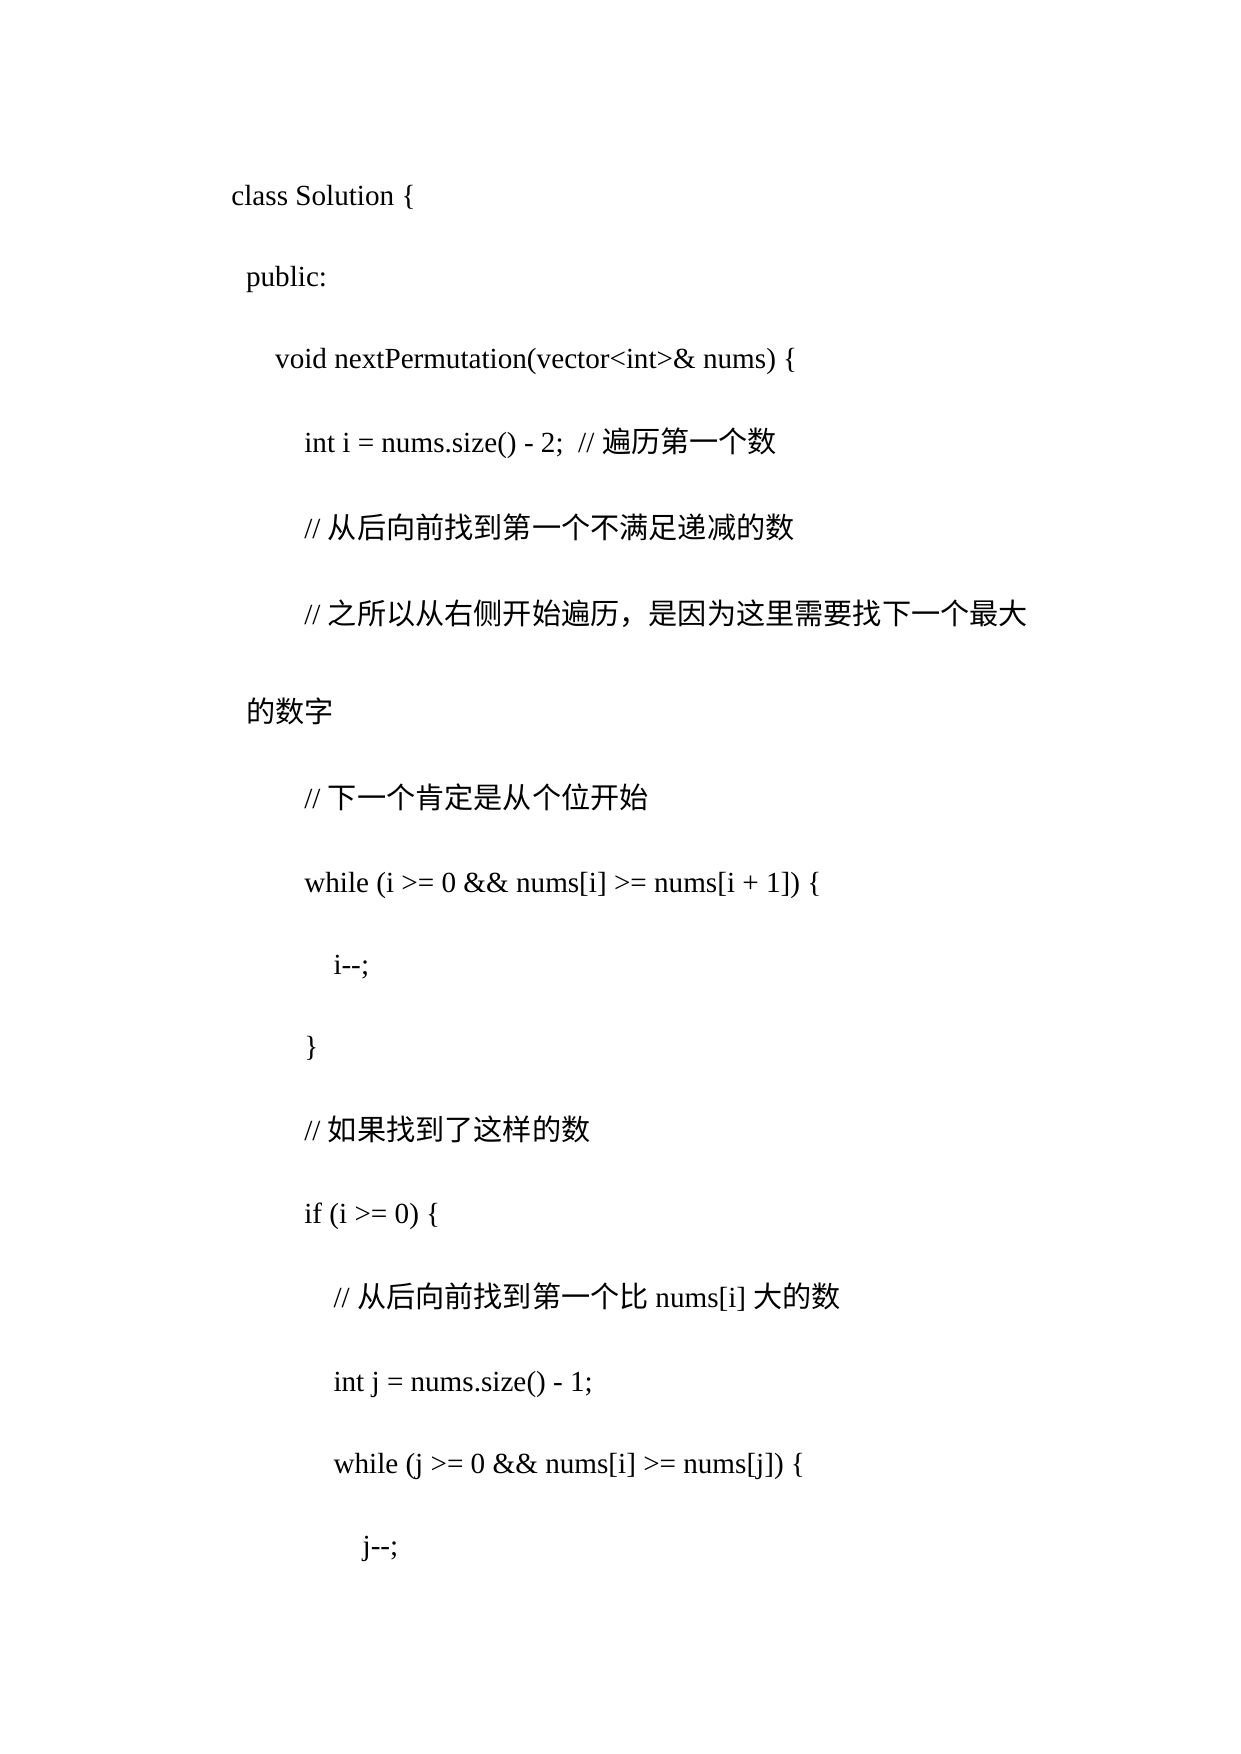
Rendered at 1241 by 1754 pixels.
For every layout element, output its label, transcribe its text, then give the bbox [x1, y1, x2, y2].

text // 从后向前找到第一个比 nums[i] 大的数 [246, 1263, 1053, 1328]
text while (i >= 0 && nums[i] >= nums[i + 1]) { [246, 849, 1053, 914]
text class Solution { [187, 162, 1053, 227]
text i--; [246, 931, 1053, 996]
text // 下一个肯定是从个位开始 [246, 763, 1053, 828]
text int i = nums.size() - 2; // 遍历第一个数 [246, 407, 1053, 472]
text while (j >= 0 && nums[i] >= nums[j]) { [246, 1431, 1053, 1496]
text // 之所以从右侧开始遍历，是因为这里需要找下一个最大的数字 [246, 579, 1053, 742]
text void nextPermutation(vector<int>& nums) { [246, 326, 1053, 391]
text if (i >= 0) { [246, 1181, 1053, 1246]
text j--; [246, 1512, 1053, 1577]
text public: [246, 244, 1053, 309]
text // 如果找到了这样的数 [246, 1095, 1053, 1160]
text int j = nums.size() - 1; [246, 1349, 1053, 1414]
text // 从后向前找到第一个不满足递减的数 [246, 493, 1053, 558]
text } [246, 1013, 1053, 1078]
